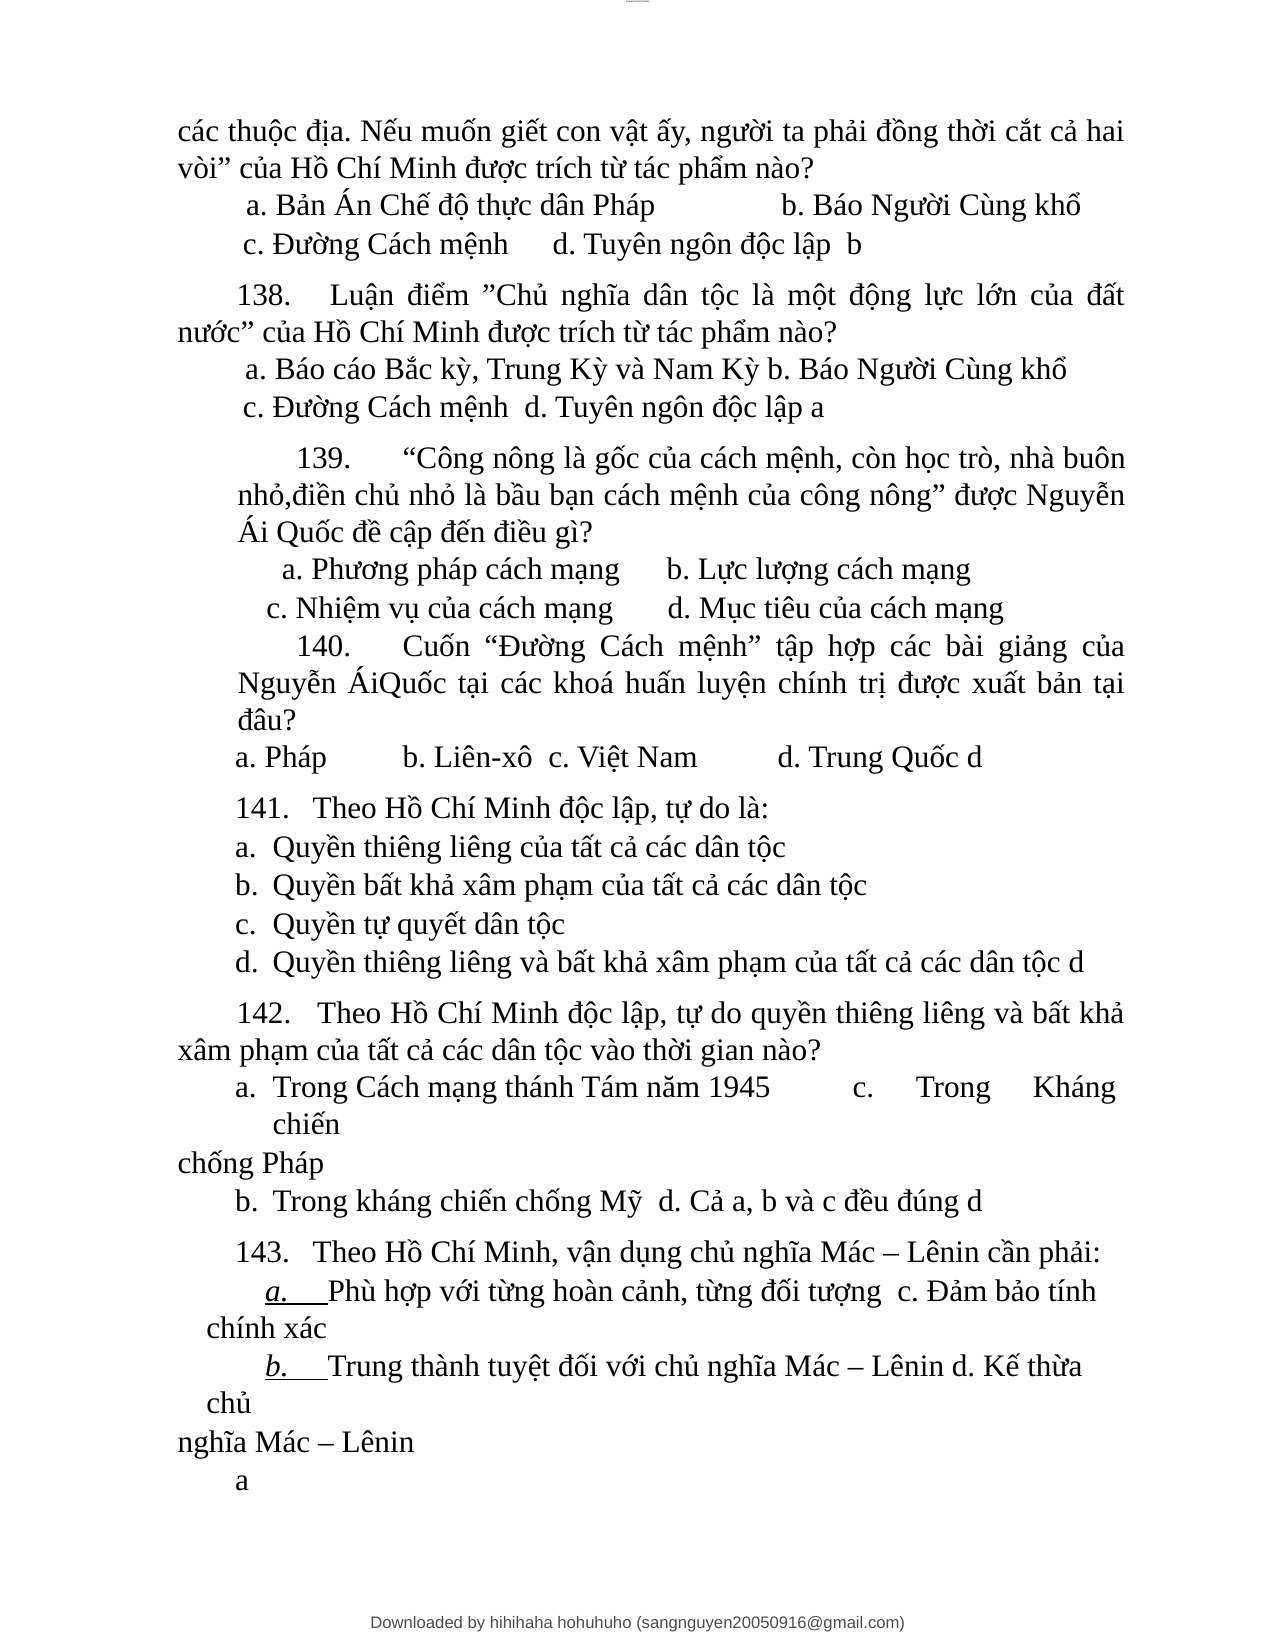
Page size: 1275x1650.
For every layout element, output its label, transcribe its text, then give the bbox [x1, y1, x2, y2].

text a. Báo cáo Bắc kỳ, Trung Kỳ và Nam Kỳ b. Báo Người Cùng khổ [237, 350, 1126, 386]
text c. Đường Cách mệnh d. Tuyên ngôn độc lập a [235, 388, 1095, 424]
list Quyền thiêng liêng của tất cả các dân tộc [235, 828, 1126, 864]
list Trung thành tuyệt đối với chủ nghĩa Mác – Lênin d. Kế thừa chủ [206, 1347, 1126, 1420]
text a. Phương pháp cách mạng b. Lực lượng cách mạng [235, 551, 1126, 587]
text c. Nhiệm vụ của cách mạng d. Mục tiêu của cách mạng [235, 589, 1126, 625]
text nghĩa Mác – Lênin [177, 1423, 1126, 1459]
list Phù hợp với từng hoàn cảnh, từng đối tượng c. Đảm bảo tính chính xác [206, 1272, 1126, 1345]
text 143. Theo Hồ Chí Minh, vận dụng chủ nghĩa Mác – Lênin cần phải: [235, 1234, 1126, 1269]
text c. Đường Cách mệnh d. Tuyên ngôn độc lập b [235, 225, 1089, 261]
text chống Pháp [177, 1144, 1126, 1180]
text a. Bản Án Chế độ thực dân Pháp b. Báo Người Cùng khổ [177, 187, 1128, 222]
text 138. Luận điểm ”Chủ nghĩa dân tộc là một động lực lớn của đất nước” của Hồ Chí Minh được trích từ tác phẩm nào? [177, 276, 1126, 349]
text a. Pháp b. Liên-xô c. Việt Nam d. Trung Quốc d [235, 738, 1059, 774]
text a [235, 1461, 1126, 1497]
list Trong kháng chiến chống Mỹ d. Cả a, b và c đều đúng d [235, 1182, 1116, 1218]
list Quyền bất khả xâm phạm của tất cả các dân tộc [235, 866, 1126, 902]
text 142. Theo Hồ Chí Minh độc lập, tự do quyền thiêng liêng và bất khả xâm phạm của tất cả các dân tộc vào thời gian nào? [177, 995, 1126, 1068]
list Trong Cách mạng thánh Tám năm 1945 c. Trong Kháng chiến [235, 1069, 1116, 1142]
list Cuốn “Đường Cách mệnh” tập hợp các bài giảng của Nguyễn ÁiQuốc tại các khoá huấn luyện chính trị được xuất bản tại đâu? [237, 627, 1126, 737]
list Quyền tự quyết dân tộc [235, 905, 1126, 941]
text 141. Theo Hồ Chí Minh độc lập, tự do là: [235, 789, 1126, 826]
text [177, 113, 1126, 186]
list “Công nông là gốc của cách mệnh, còn học trò, nhà buôn nhỏ,điền chủ nhỏ là bầu bạn cách mệnh của công nông” được Nguyễn Ái Quốc đề cập đến điều gì? [237, 440, 1126, 549]
list Quyền thiêng liêng và bất khả xâm phạm của tất cả các dân tộc d [235, 943, 1126, 979]
